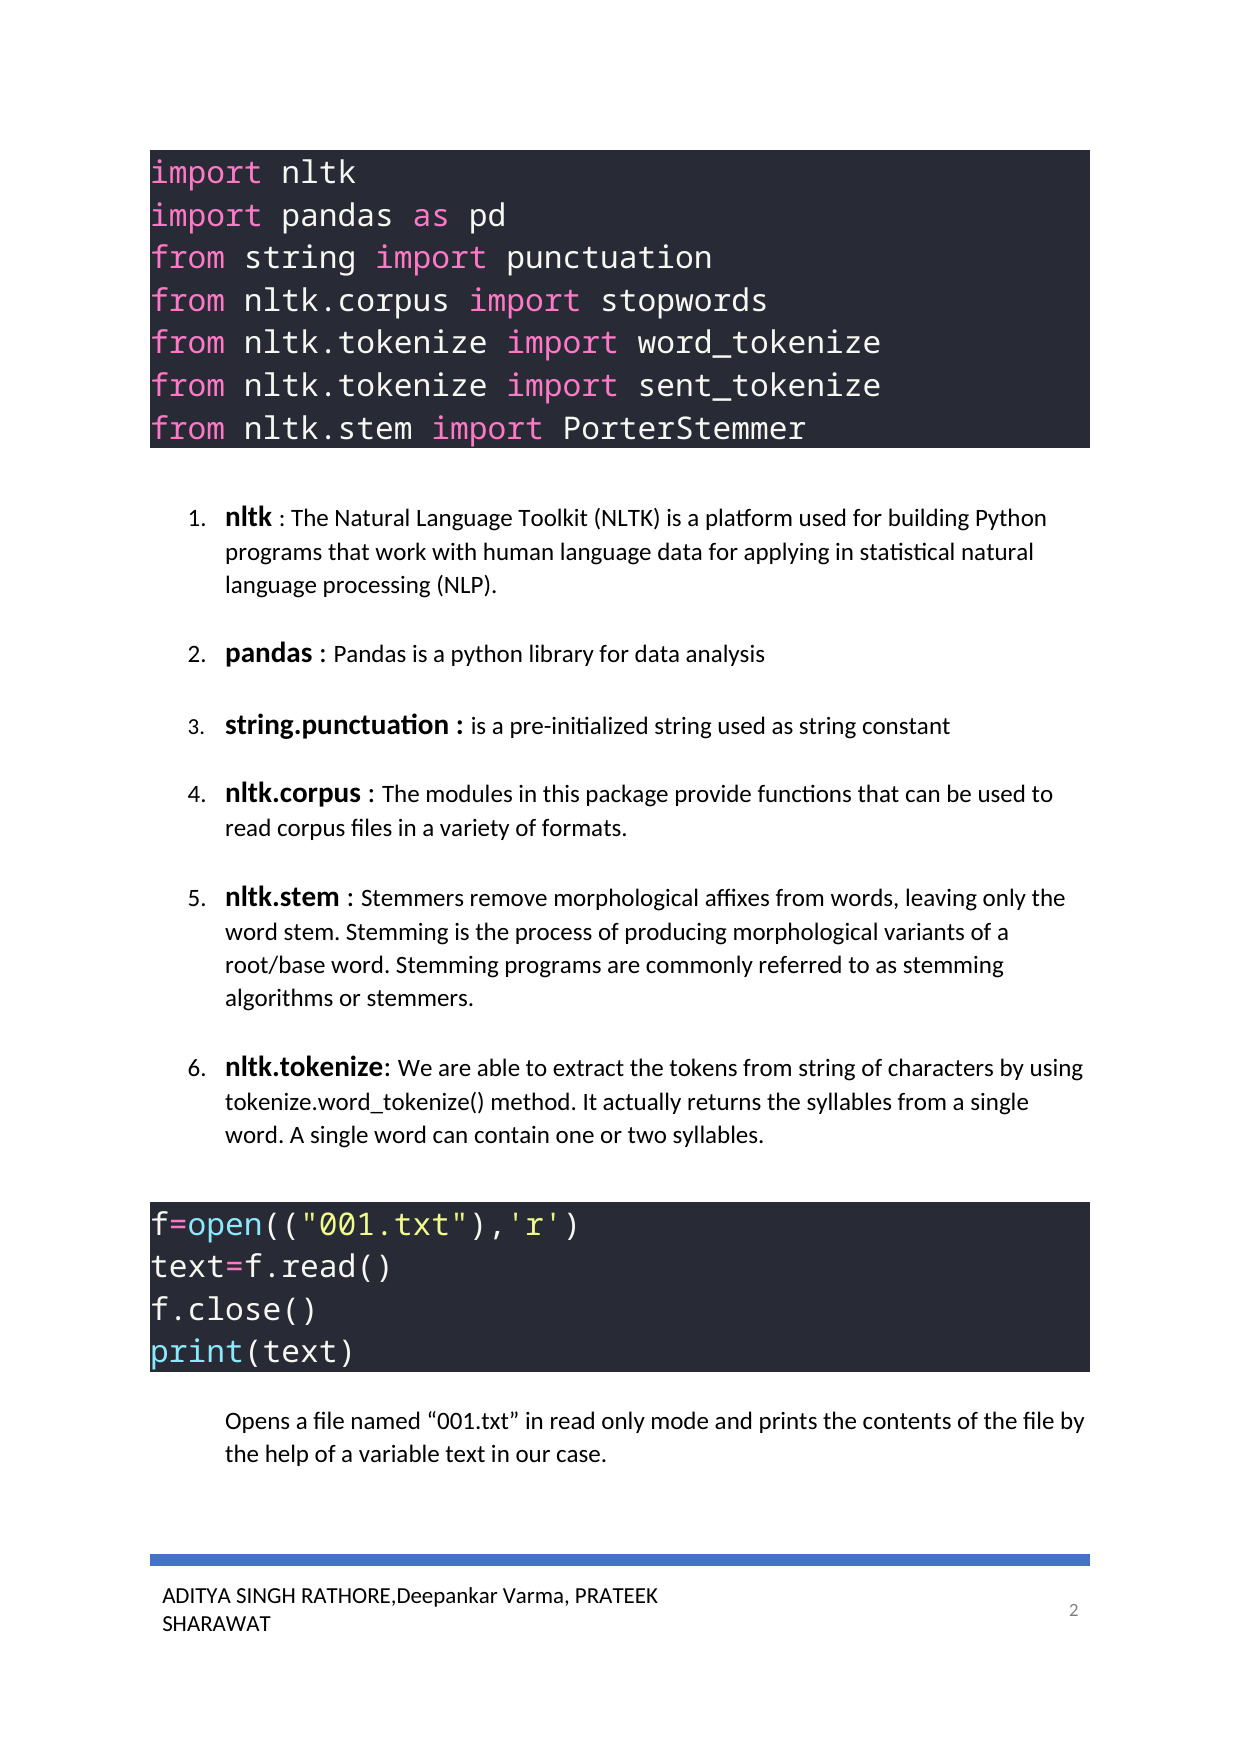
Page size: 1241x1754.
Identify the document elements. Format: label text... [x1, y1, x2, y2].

text print(text) [150, 1329, 1090, 1372]
text text=f.read() [150, 1244, 1090, 1287]
text from string import punctuation [150, 235, 1090, 278]
list nltk : The Natural Language Toolkit (NLTK) is a platform used for building Python programs that work with human language data for applying in statistical natural language processing (NLP). [187, 498, 1090, 599]
text from nltk.tokenize import word_tokenize [150, 320, 1090, 363]
list nltk.corpus : The modules in this package provide functions that can be used to read corpus files in a variety of formats. [187, 774, 1090, 843]
text from nltk.tokenize import sent_tokenize [150, 363, 1090, 406]
list Opens a file named “001.txt” in read only mode and prints the contents of the file by the help of a variable text in our case. [225, 1405, 1090, 1468]
list string.punctuation : is a pre-initialized string used as string constant [187, 706, 1090, 742]
list pandas : Pandas is a python library for data analysis [187, 634, 1090, 670]
text import nltk [150, 150, 1090, 193]
list nltk.stem : Stemmers remove morphological affixes from words, leaving only the word stem. Stemming is the process of producing morphological variants of a root/base word. Stemming programs are commonly referred to as stemming algorithms or stemmers. [187, 878, 1090, 1013]
text from nltk.stem import PorterStemmer [150, 406, 1090, 448]
text from nltk.corpus import stopwords [150, 278, 1090, 320]
text import pandas as pd [150, 193, 1090, 235]
text f.close() [150, 1287, 1090, 1329]
list nltk.tokenize: We are able to extract the tokens from string of characters by using tokenize.word_tokenize() method. It actually returns the syllables from a single word. A single word can contain one or two syllables. [187, 1048, 1090, 1149]
text f=open(("001.txt"),'r') [150, 1202, 1090, 1244]
